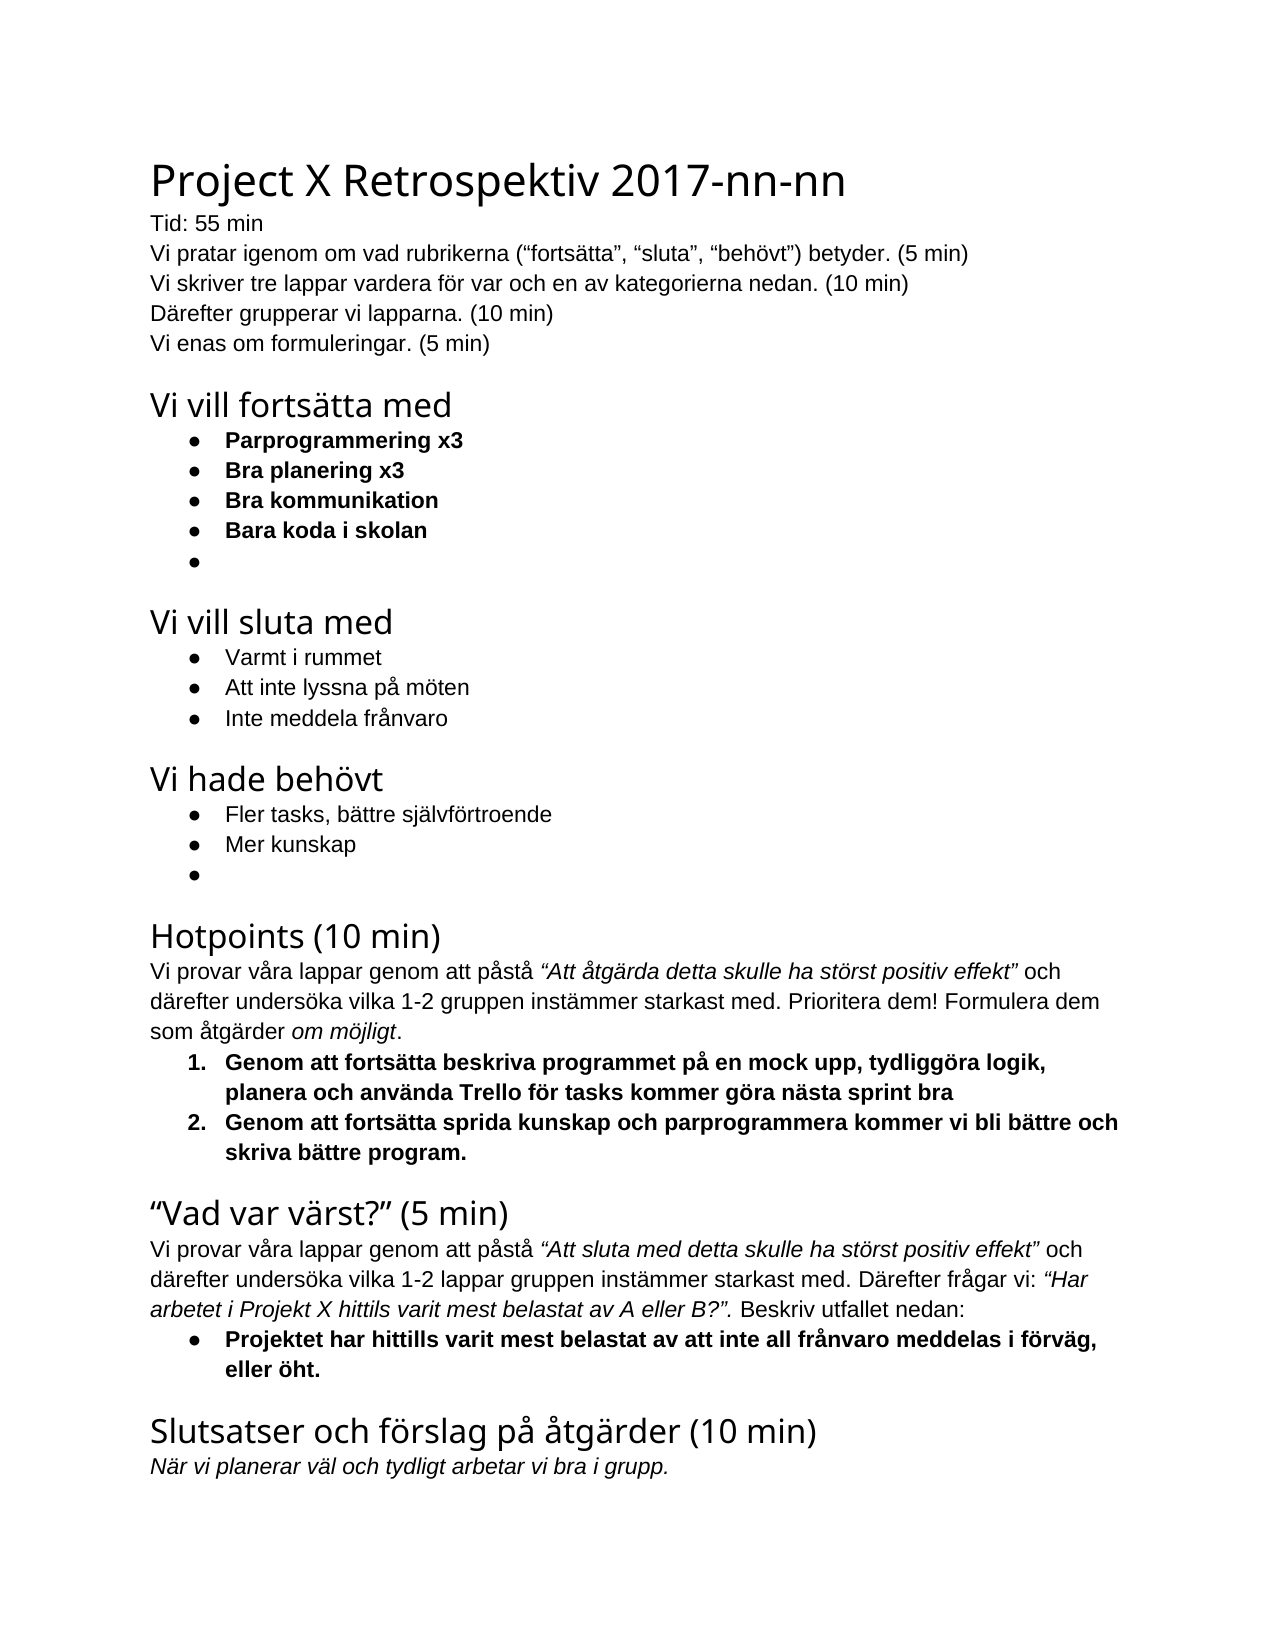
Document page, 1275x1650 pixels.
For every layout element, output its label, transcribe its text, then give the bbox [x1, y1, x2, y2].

subtitle Vi vill sluta med [150, 599, 1125, 644]
list Bara koda i skolan [187, 517, 1125, 544]
text När vi planerar väl och tydligt arbetar vi bra i grupp. [150, 1453, 1125, 1479]
list Genom att fortsätta sprida kunskap och parprogrammera kommer vi bli bättre och skriva bättre program. [187, 1109, 1125, 1166]
text Därefter grupperar vi lapparna. (10 min) [150, 300, 1125, 327]
list Fler tasks, bättre självförtroende [187, 801, 1125, 827]
list Att inte lyssna på möten [187, 674, 1125, 701]
list Inte meddela frånvaro [187, 704, 1125, 731]
list Mer kunskap [187, 831, 1125, 858]
subtitle Hotpoints (10 min) [150, 912, 1125, 958]
text Vi enas om formuleringar. (5 min) [150, 330, 1125, 357]
title Project X Retrospektiv 2017-nn-nn [150, 150, 1125, 209]
text Vi pratar igenom om vad rubrikerna (“fortsätta”, “sluta”, “behövt”) betyder. (5 min) [150, 240, 1125, 266]
list Bra kommunikation [187, 487, 1125, 514]
list Parprogrammering x3 [187, 427, 1125, 453]
list Genom att fortsätta beskriva programmet på en mock upp, tydliggöra logik, planera och använda Trello för tasks kommer göra nästa sprint bra [187, 1048, 1125, 1105]
text Vi provar våra lappar genom att påstå “Att åtgärda detta skulle ha störst positiv effekt” och därefter undersöka vilka 1-2 gruppen instämmer starkast med. Prioritera dem! Formulera dem som åtgärder om möjligt. [150, 958, 1125, 1045]
list Varmt i rummet [187, 644, 1125, 671]
subtitle Slutsatser och förslag på åtgärder (10 min) [150, 1407, 1125, 1453]
text Tid: 55 min [150, 209, 1125, 236]
list Bra planering x3 [187, 457, 1125, 483]
text Vi skriver tre lappar vardera för var och en av kategorierna nedan. (10 min) [150, 270, 1125, 296]
subtitle Vi hade behövt [150, 756, 1125, 801]
subtitle Vi vill fortsätta med [150, 381, 1125, 427]
list Projektet har hittills varit mest belastat av att inte all frånvaro meddelas i förväg, eller öht. [187, 1326, 1125, 1383]
subtitle “Vad var värst?” (5 min) [150, 1190, 1125, 1236]
text Vi provar våra lappar genom att påstå “Att sluta med detta skulle ha störst positiv effekt” och därefter undersöka vilka 1-2 lappar gruppen instämmer starkast med. Därefter frågar vi: “Har arbetet i Projekt X hittils varit mest belastat av A eller B?”. Beskriv utfallet nedan: [150, 1236, 1125, 1322]
